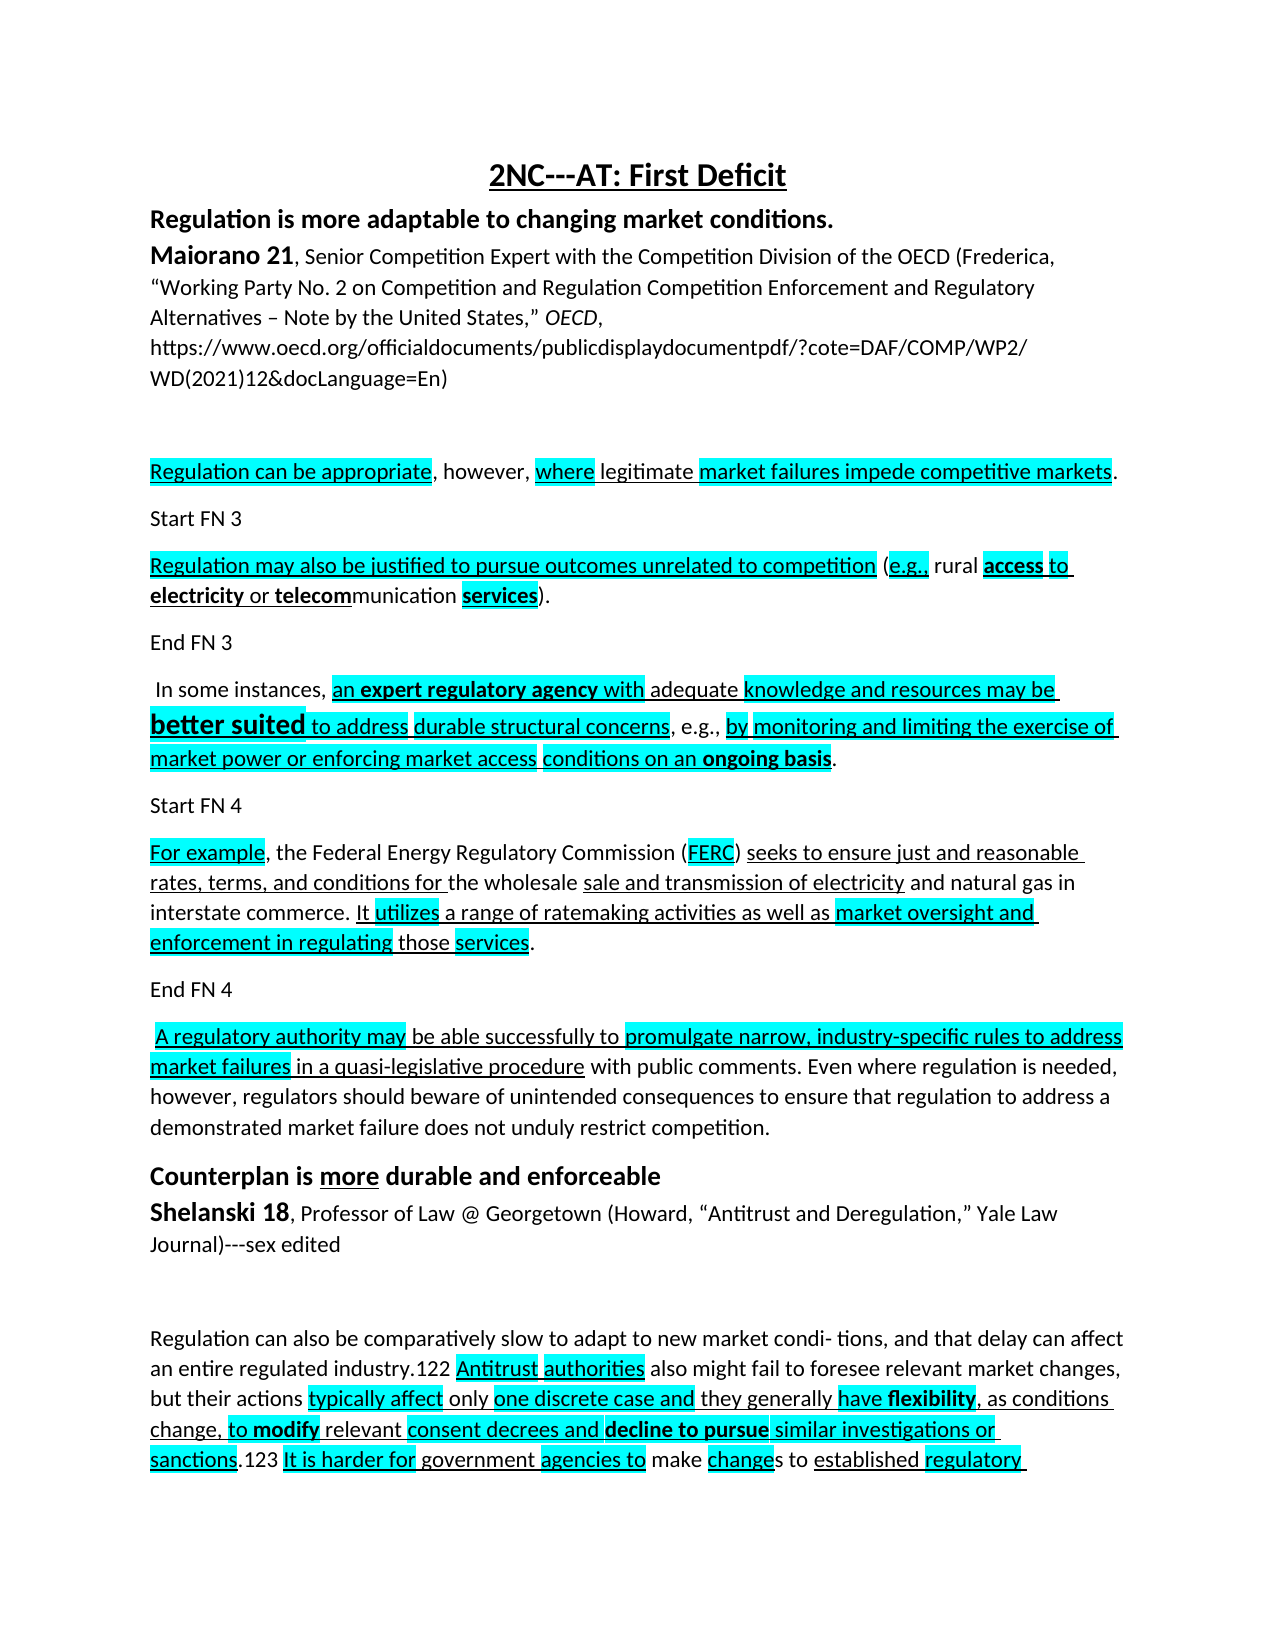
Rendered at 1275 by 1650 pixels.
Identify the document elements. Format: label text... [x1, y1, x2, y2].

subtitle Counterplan is more durable and enforceable [150, 1159, 1125, 1192]
text A regulatory authority may be able successfully to promulgate narrow, industry-specific rules to address market failures in a quasi-legislative procedure with public comments. Even where regulation is needed, however, regulators should beware of unintended consequences to ensure that regulation to address a demonstrated market failure does not unduly restrict competition. [150, 1022, 1125, 1141]
subtitle 2NC---AT: First Deficit [150, 154, 1125, 195]
text In some instances, an expert regulatory agency with adequate knowledge and resources may be better suited to address durable structural concerns, e.g., by monitoring and limiting the exercise of market power or enforcing market access conditions on an ongoing basis. [150, 675, 1125, 772]
text Start FN 3 [150, 504, 1125, 532]
text For example, the Federal Energy Regulatory Commission (FERC) seeks to ensure just and reasonable rates, terms, and conditions for the wholesale sale and transmission of electricity and natural gas in interstate commerce. It utilizes a range of ratemaking activities as well as market oversight and enforcement in regulating those services. [150, 838, 1125, 956]
text Maiorano 21, Senior Competition Expert with the Competition Division of the OECD (Frederica, “Working Party No. 2 on Competition and Regulation Competition Enforcement and Regulatory Alternatives – Note by the United States,” OECD, https://www.oecd.org/officialdocuments/publicdisplaydocumentpdf/?cote=DAF/COMP/WP2/WD(2021)12&docLanguage=En) [150, 238, 1125, 392]
text Shelanski 18, Professor of Law @ Georgetown (Howard, “Antitrust and Deregulation,” Yale Law Journal)---sex edited [150, 1195, 1125, 1258]
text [150, 1324, 1125, 1473]
text Regulation may also be justified to pursue outcomes unrelated to competition (e.g., rural access to electricity or telecommunication services). [150, 551, 1125, 609]
text Start FN 4 [150, 791, 1125, 819]
text End FN 3 [150, 628, 1125, 656]
text Regulation can be appropriate, however, where legitimate market failures impede competitive markets. [150, 457, 1125, 486]
text End FN 4 [150, 975, 1125, 1003]
subtitle Regulation is more adaptable to changing market conditions. [150, 202, 1125, 235]
